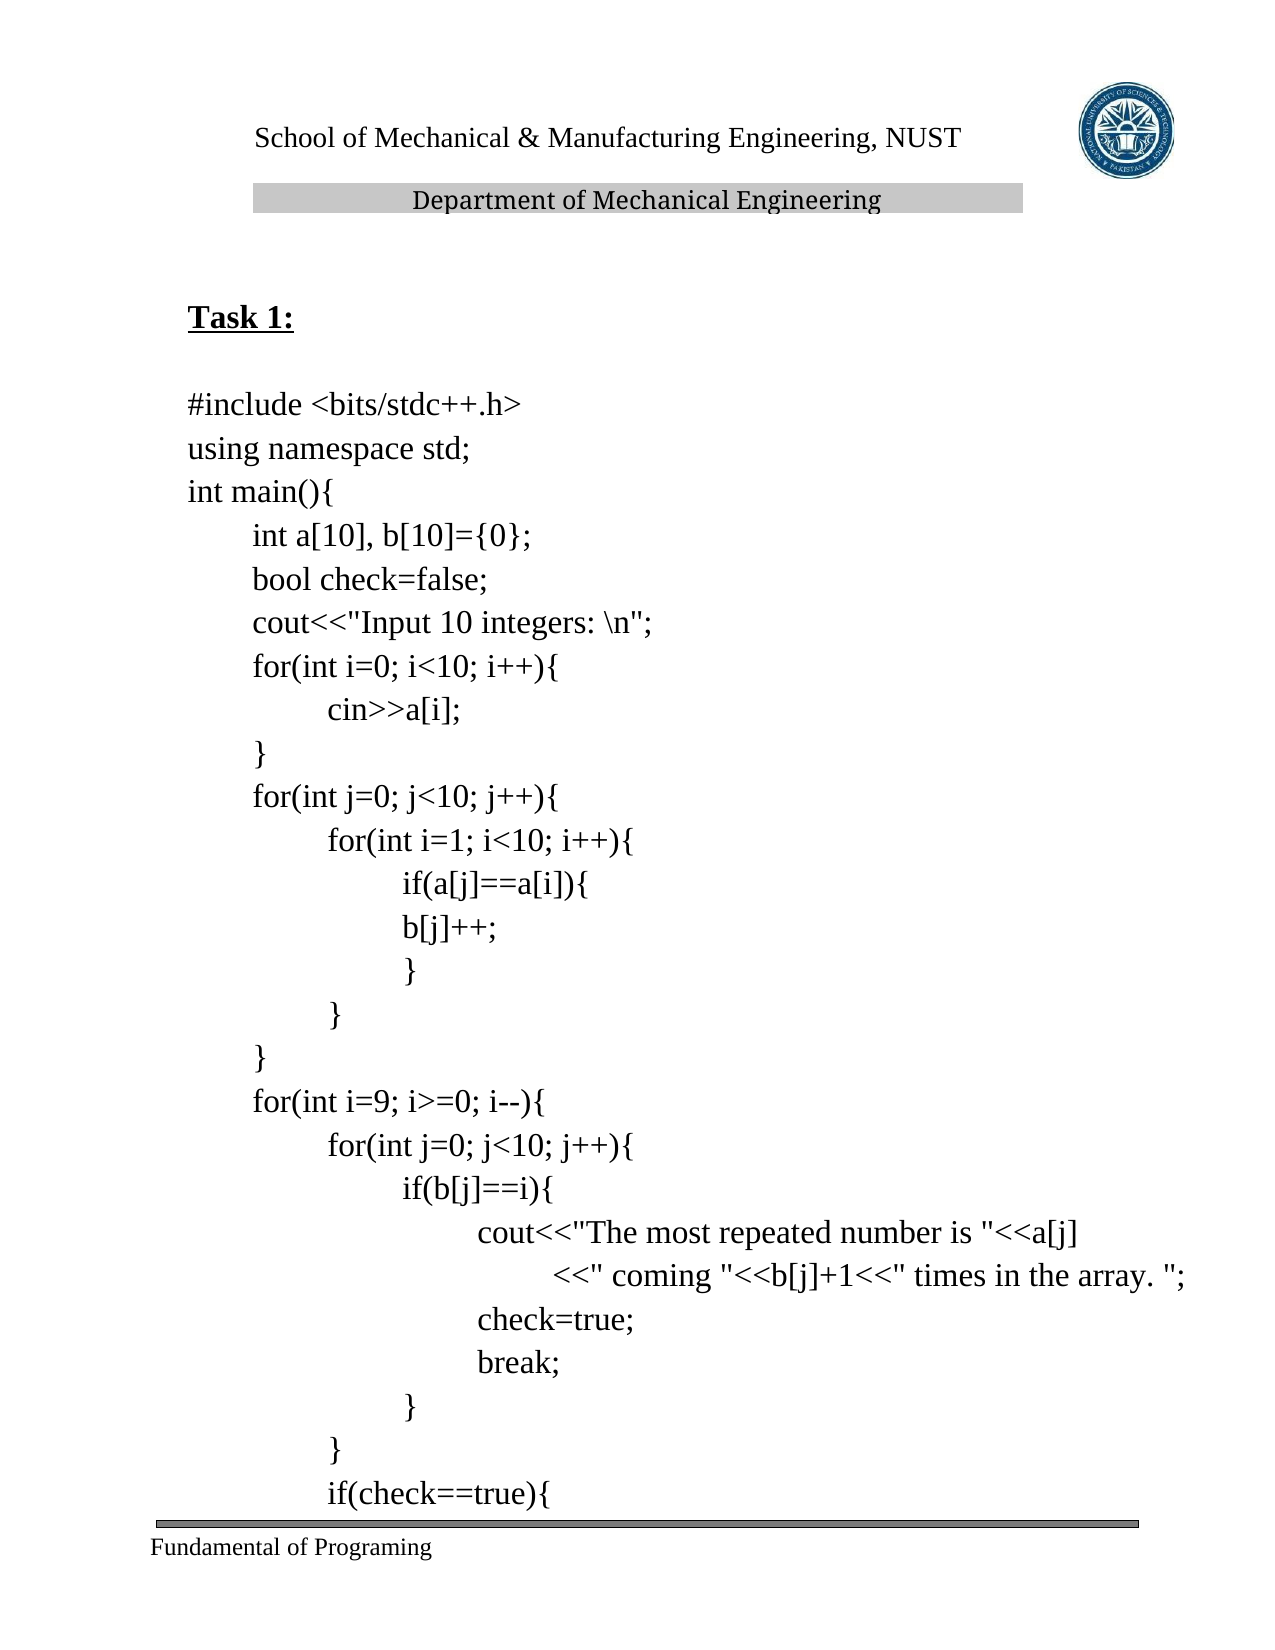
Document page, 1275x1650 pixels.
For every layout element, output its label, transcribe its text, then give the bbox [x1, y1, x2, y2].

text <<" coming "<<b[j]+1<<" times in the array. "; [187, 1255, 1204, 1294]
text } [187, 1386, 1204, 1424]
text } [187, 951, 1204, 989]
text #include <bits/stdc++.h> [187, 384, 1204, 423]
text for(int j=0; j<10; j++){ [187, 776, 1204, 815]
text Task 1: [187, 297, 1204, 336]
text cout<<"The most repeated number is "<<a[j] [187, 1212, 1204, 1250]
text b[j]++; [187, 907, 1204, 945]
text for(int j=0; j<10; j++){ [187, 1125, 1204, 1163]
text if(check==true){ [187, 1473, 1204, 1511]
picture [1078, 82, 1175, 179]
text if(a[j]==a[i]){ [187, 863, 1204, 902]
text break; [187, 1342, 1204, 1381]
text int a[10], b[10]={0}; [187, 515, 1204, 553]
text } [187, 1429, 1204, 1468]
text cin>>a[i]; [187, 689, 1204, 728]
text check=true; [187, 1299, 1204, 1337]
text for(int i=0; i<10; i++){ [187, 646, 1204, 684]
text if(b[j]==i){ [187, 1168, 1204, 1207]
text } [187, 733, 1204, 771]
text } [187, 994, 1204, 1032]
text int main(){ [187, 472, 1204, 510]
text for(int i=9; i>=0; i--){ [187, 1081, 1204, 1119]
text for(int i=1; i<10; i++){ [187, 820, 1204, 858]
text bool check=false; [187, 559, 1204, 597]
text } [187, 1038, 1204, 1076]
text cout<<"Input 10 integers: \n"; [187, 602, 1204, 641]
text using namespace std; [187, 428, 1204, 466]
